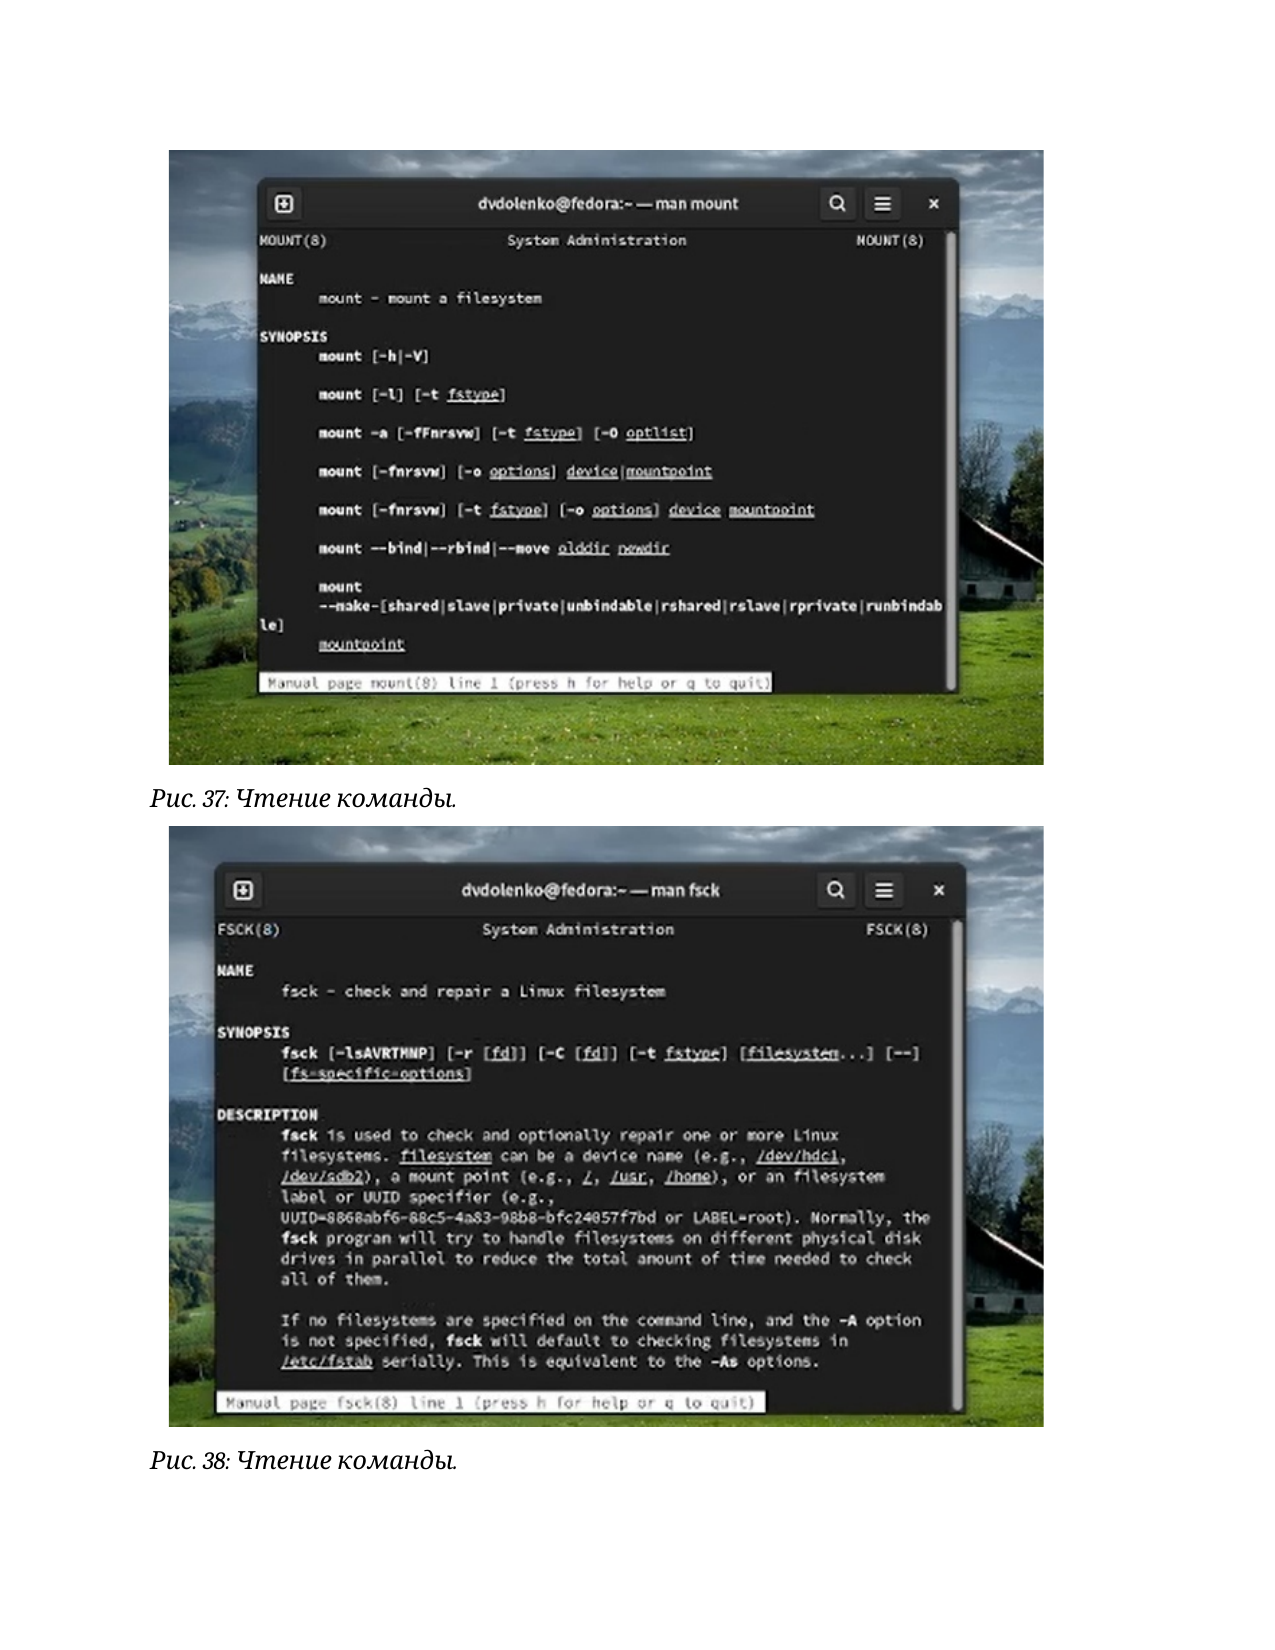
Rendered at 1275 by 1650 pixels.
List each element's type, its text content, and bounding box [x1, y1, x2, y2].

picture [168, 826, 1044, 1427]
picture [168, 150, 1044, 765]
text Рис. 38: Чтение команды. [150, 1447, 1125, 1476]
text Рис. 37: Чтение команды. [150, 785, 1125, 814]
